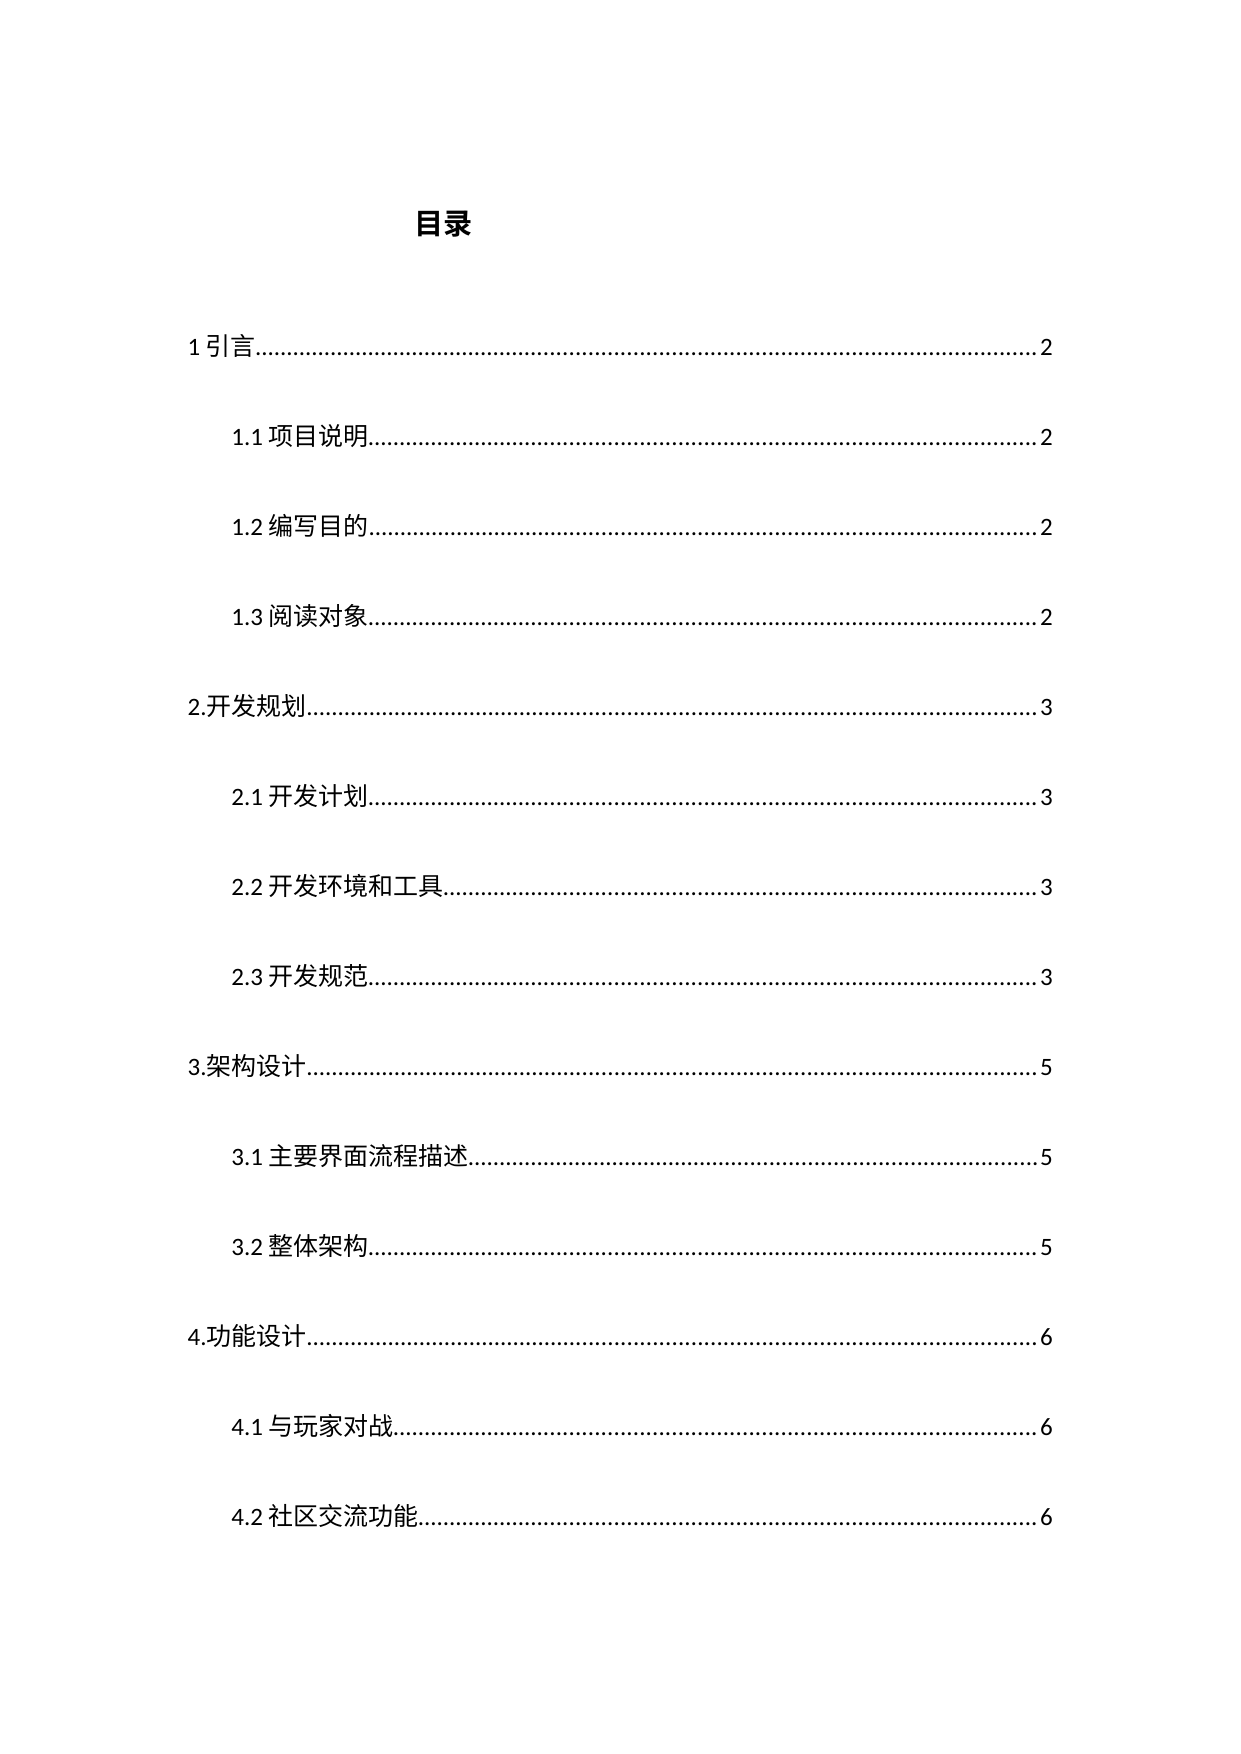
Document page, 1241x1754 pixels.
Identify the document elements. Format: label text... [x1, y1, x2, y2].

text 3.1主要界面流程描述 5 [231, 1122, 1053, 1187]
text 2.开发规划 3 [187, 672, 1053, 737]
text 1.1项目说明 2 [231, 402, 1053, 467]
text 2.3开发规范 3 [231, 942, 1053, 1007]
text 2.1开发计划 3 [231, 762, 1053, 827]
text 1.3阅读对象 2 [231, 582, 1053, 647]
text 1引言 2 [187, 312, 1053, 377]
text 4.功能设计 6 [187, 1302, 1053, 1367]
text 2.2开发环境和工具 3 [231, 852, 1053, 917]
text 4.1与玩家对战 6 [231, 1392, 1053, 1457]
subtitle 目录 [187, 189, 1053, 254]
text 3.架构设计 5 [187, 1032, 1053, 1097]
text 4.2社区交流功能 6 [231, 1482, 1053, 1547]
text 3.2整体架构 5 [231, 1212, 1053, 1277]
text 1.2 编写目的 2 [231, 492, 1053, 557]
